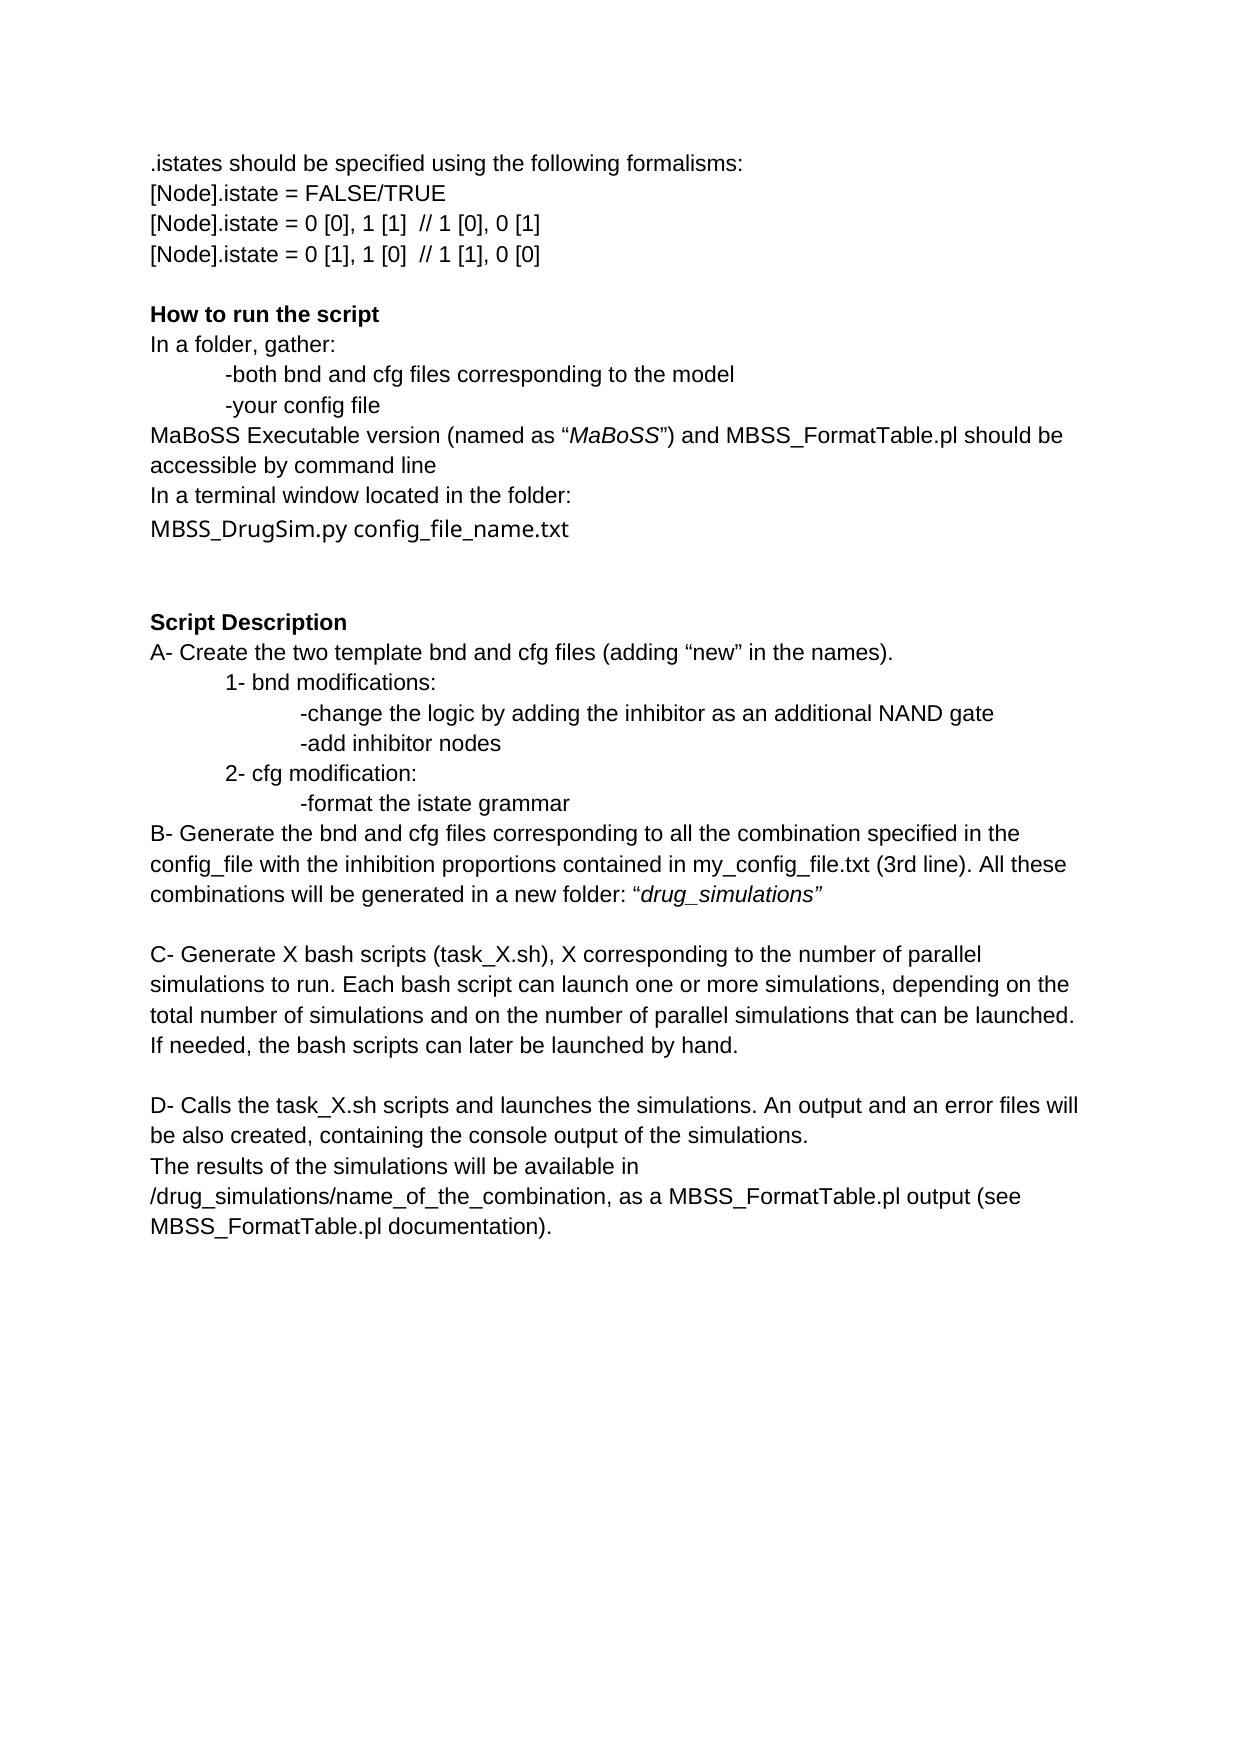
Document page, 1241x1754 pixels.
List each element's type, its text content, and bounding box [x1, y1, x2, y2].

text -both bnd and cfg files corresponding to the model [150, 361, 1090, 388]
text In a terminal window located in the folder: [150, 482, 1090, 509]
text 2- cfg modification: [225, 760, 1090, 786]
text -change the logic by adding the inhibitor as an additional NAND gate [225, 699, 1090, 726]
text B- Generate the bnd and cfg files corresponding to all the combination specified in the config_file with the inhibition proportions contained in my_config_file.txt (3rd line). All these combinations will be generated in a new folder: “drug_simulations” [150, 820, 1090, 907]
text .istates should be specified using the following formalisms: [150, 150, 1090, 176]
text -format the istate grammar [225, 790, 1090, 816]
text C- Generate X bash scripts (task_X.sh), X corresponding to the number of parallel simulations to run. Each bash script can launch one or more simulations, depending on the total number of simulations and on the number of parallel simulations that can be launched. If needed, the bash scripts can later be launched by hand. [150, 941, 1090, 1058]
text In a folder, gather: [150, 331, 1090, 358]
text A- Create the two template bnd and cfg files (adding “new” in the names). [150, 639, 1090, 665]
text The results of the simulations will be available in /drug_simulations/name_of_the_combination, as a MBSS_FormatTable.pl output (see MBSS_FormatTable.pl documentation). [150, 1153, 1090, 1239]
text Script Description [150, 609, 1090, 635]
text MBSS_DrugSim.py config_file_name.txt [150, 512, 1090, 544]
text 1- bnd modifications: [150, 669, 1090, 696]
text MaBoSS Executable version (named as “MaBoSS”) and MBSS_FormatTable.pl should be accessible by command line [150, 422, 1090, 478]
text D- Calls the task_X.sh scripts and launches the simulations. An output and an error files will be also created, containing the console output of the simulations. [150, 1092, 1090, 1149]
text How to run the script [150, 301, 1090, 327]
text [Node].istate = 0 [0], 1 [1] // 1 [0], 0 [1] [150, 210, 1090, 237]
text [Node].istate = 0 [1], 1 [0] // 1 [1], 0 [0] [150, 241, 1090, 267]
text [Node].istate = FALSE/TRUE [150, 180, 1090, 207]
text -add inhibitor nodes [225, 730, 1090, 756]
text -your config file [150, 392, 1090, 418]
